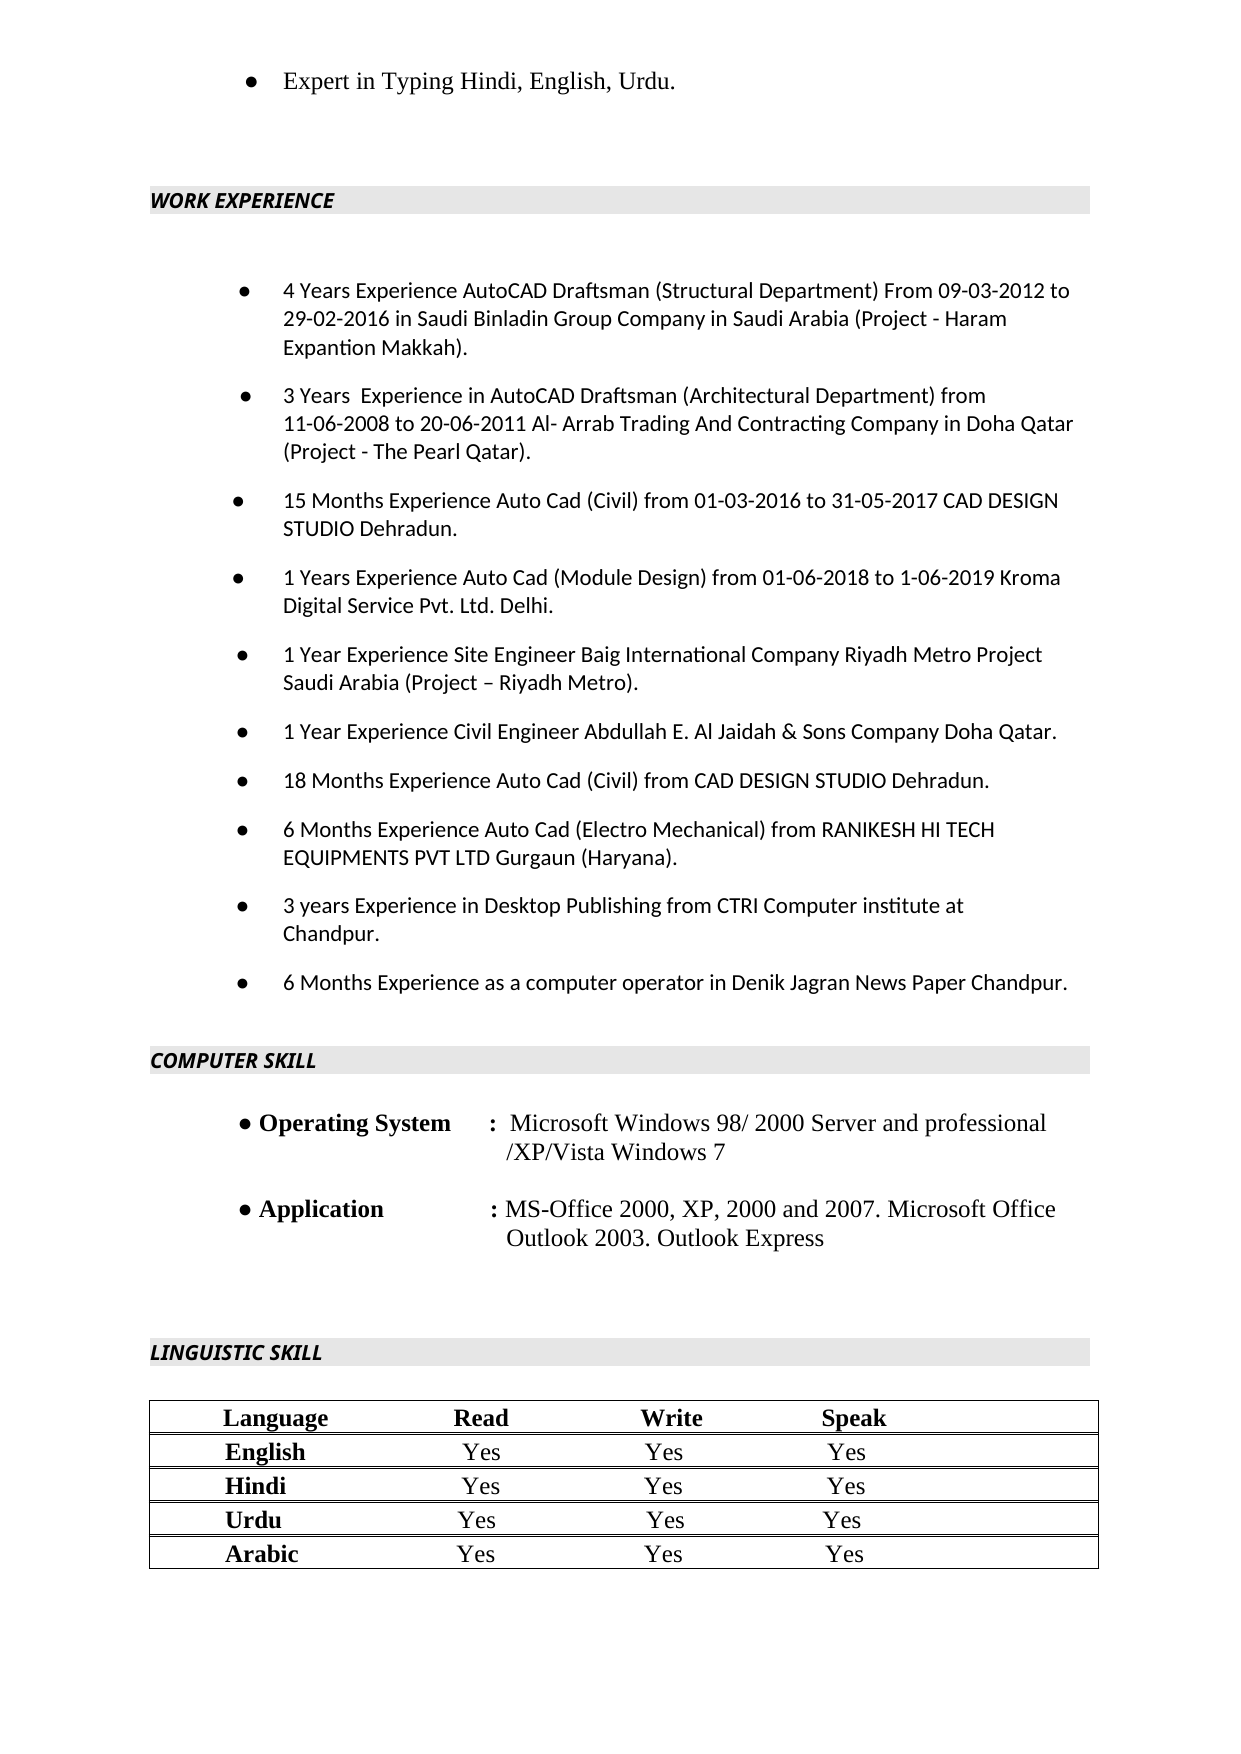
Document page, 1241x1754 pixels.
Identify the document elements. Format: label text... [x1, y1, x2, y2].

list ● 1 Year Experience Site Engineer Baig International Company Riyadh Metro Project Saudi Arabia (Project – Riyadh Metro). [225, 640, 1090, 696]
list ● 6 Months Experience Auto Cad (Electro Mechanical) from RANIKESH HI TECH EQUIPMENTS PVT LTD Gurgaun (Haryana). [225, 815, 1090, 871]
list ● 3 Years Experience in AutoCAD Draftsman (Architectural Department) from 11-06-2008 to 20-06-2011 Al- Arrab Trading And Contracting Company in Doha Qatar (Project - The Pearl Qatar). [165, 381, 1090, 466]
text Arabic Yes Yes Yes [150, 1537, 1098, 1568]
text Urdu Yes Yes Yes [150, 1503, 1098, 1534]
list ● 15 Months Experience Auto Cad (Civil) from 01-03-2016 to 31-05-2017 CAD DESIGN STUDIO Dehradun. [225, 486, 1090, 542]
subtitle LINGUISTIC SKILL [150, 1338, 1090, 1366]
text English Yes Yes Yes [150, 1435, 1098, 1466]
text ● Expert in Typing Hindi, English, Urdu. [150, 66, 1090, 95]
text /XP/Vista Windows 7 [150, 1137, 1090, 1166]
list ● 6 Months Experience as a computer operator in Denik Jagran News Paper Chandpur. [225, 968, 1090, 996]
text Hindi Yes Yes Yes [150, 1469, 1098, 1500]
list ● 3 years Experience in Desktop Publishing from CTRI Computer institute at Chandpur. [225, 892, 1090, 948]
subtitle WORK EXPERIENCE [150, 186, 1090, 214]
list ● 4 Years Experience AutoCAD Draftsman (Structural Department) From 09-03-2012 to 29-02-2016 in Saudi Binladin Group Company in Saudi Arabia (Project - Haram Expantion Makkah). [165, 277, 1090, 361]
list ● 1 Year Experience Civil Engineer Abdullah E. Al Jaidah & Sons Company Doha Qatar. [225, 717, 1090, 745]
subtitle COMPUTER SKILL [150, 1046, 1090, 1074]
list ● 18 Months Experience Auto Cad (Civil) from CAD DESIGN STUDIO Dehradun. [225, 766, 1090, 794]
text ● Application : MS-Office 2000, XP, 2000 and 2007. Microsoft Office [150, 1194, 1090, 1223]
text ● Operating System : Microsoft Windows 98/ 2000 Server and professional [150, 1108, 1090, 1137]
text Language Read Write Speak [150, 1401, 1098, 1432]
list ● 1 Years Experience Auto Cad (Module Design) from 01-06-2018 to 1-06-2019 Kroma Digital Service Pvt. Ltd. Delhi. [225, 563, 1090, 619]
text Outlook 2003. Outlook Express [150, 1223, 1090, 1252]
